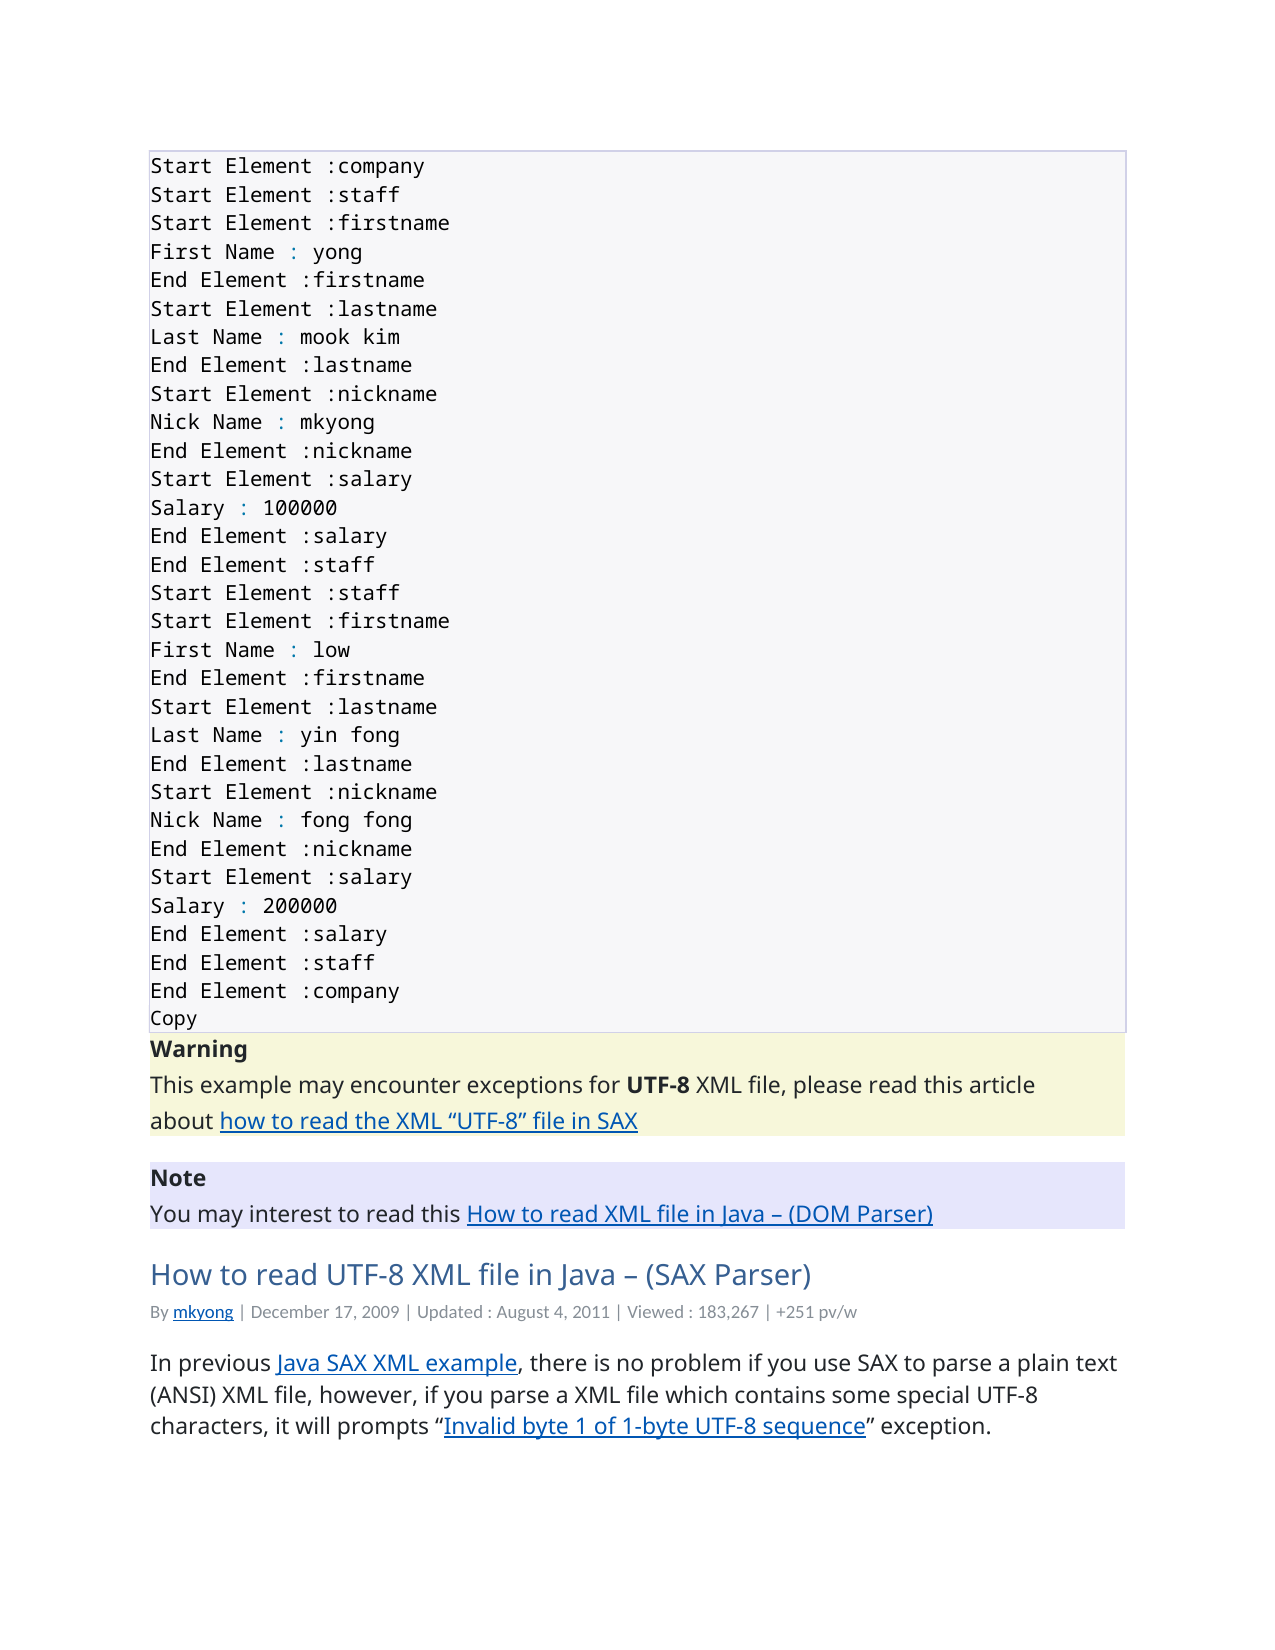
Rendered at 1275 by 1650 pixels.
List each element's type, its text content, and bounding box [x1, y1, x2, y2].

text Warning This example may encounter exceptions for UTF-8 XML file, please read this article about how to read the XML “UTF-8” file in SAX [150, 1033, 1125, 1136]
text Start Element :lastname [150, 294, 1125, 322]
text First Name : yong [150, 237, 1125, 265]
text End Element :salary [150, 919, 1125, 948]
text End Element :lastname [150, 351, 1125, 379]
text Start Element :company [150, 152, 1125, 180]
text End Element :firstname [150, 265, 1125, 294]
text In previous Java SAX XML example, there is no problem if you use SAX to parse a plain text (ANSI) XML file, however, if you parse a XML file which contains some special UTF-8 characters, it will prompts “Invalid byte 1 of 1-byte UTF-8 sequence” exception. [150, 1347, 1125, 1441]
text Start Element :lastname [150, 692, 1125, 720]
text Last Name : yin fong [150, 720, 1125, 749]
text Start Element :staff [150, 578, 1125, 607]
text Salary : 200000 [150, 891, 1125, 919]
text Last Name : mook kim [150, 322, 1125, 351]
text Salary : 100000 [150, 493, 1125, 521]
text By mkyong | December 17, 2009 | Updated : August 4, 2011 | Viewed : 183,267 | +251 pv/w [150, 1300, 1125, 1323]
text Start Element :salary [150, 862, 1125, 891]
text End Element :salary [150, 521, 1125, 550]
text End Element :nickname [150, 834, 1125, 862]
text End Element :staff [150, 550, 1125, 578]
text End Element :staff [150, 948, 1125, 976]
text End Element :company [150, 976, 1125, 1003]
text Start Element :firstname [150, 208, 1125, 237]
text First Name : low [150, 635, 1125, 663]
text Note You may interest to read this How to read XML file in Java – (DOM Parser) [150, 1162, 1125, 1229]
text End Element :lastname [150, 749, 1125, 777]
text Start Element :salary [150, 464, 1125, 493]
text Start Element :staff [150, 180, 1125, 208]
text End Element :firstname [150, 663, 1125, 692]
text Nick Name : fong fong [150, 806, 1125, 834]
text Start Element :firstname [150, 607, 1125, 635]
text Copy [150, 1003, 1125, 1032]
text Nick Name : mkyong [150, 407, 1125, 436]
text End Element :nickname [150, 436, 1125, 464]
subtitle How to read UTF-8 XML file in Java – (SAX Parser) [150, 1254, 1125, 1294]
text Start Element :nickname [150, 777, 1125, 806]
text Start Element :nickname [150, 379, 1125, 407]
